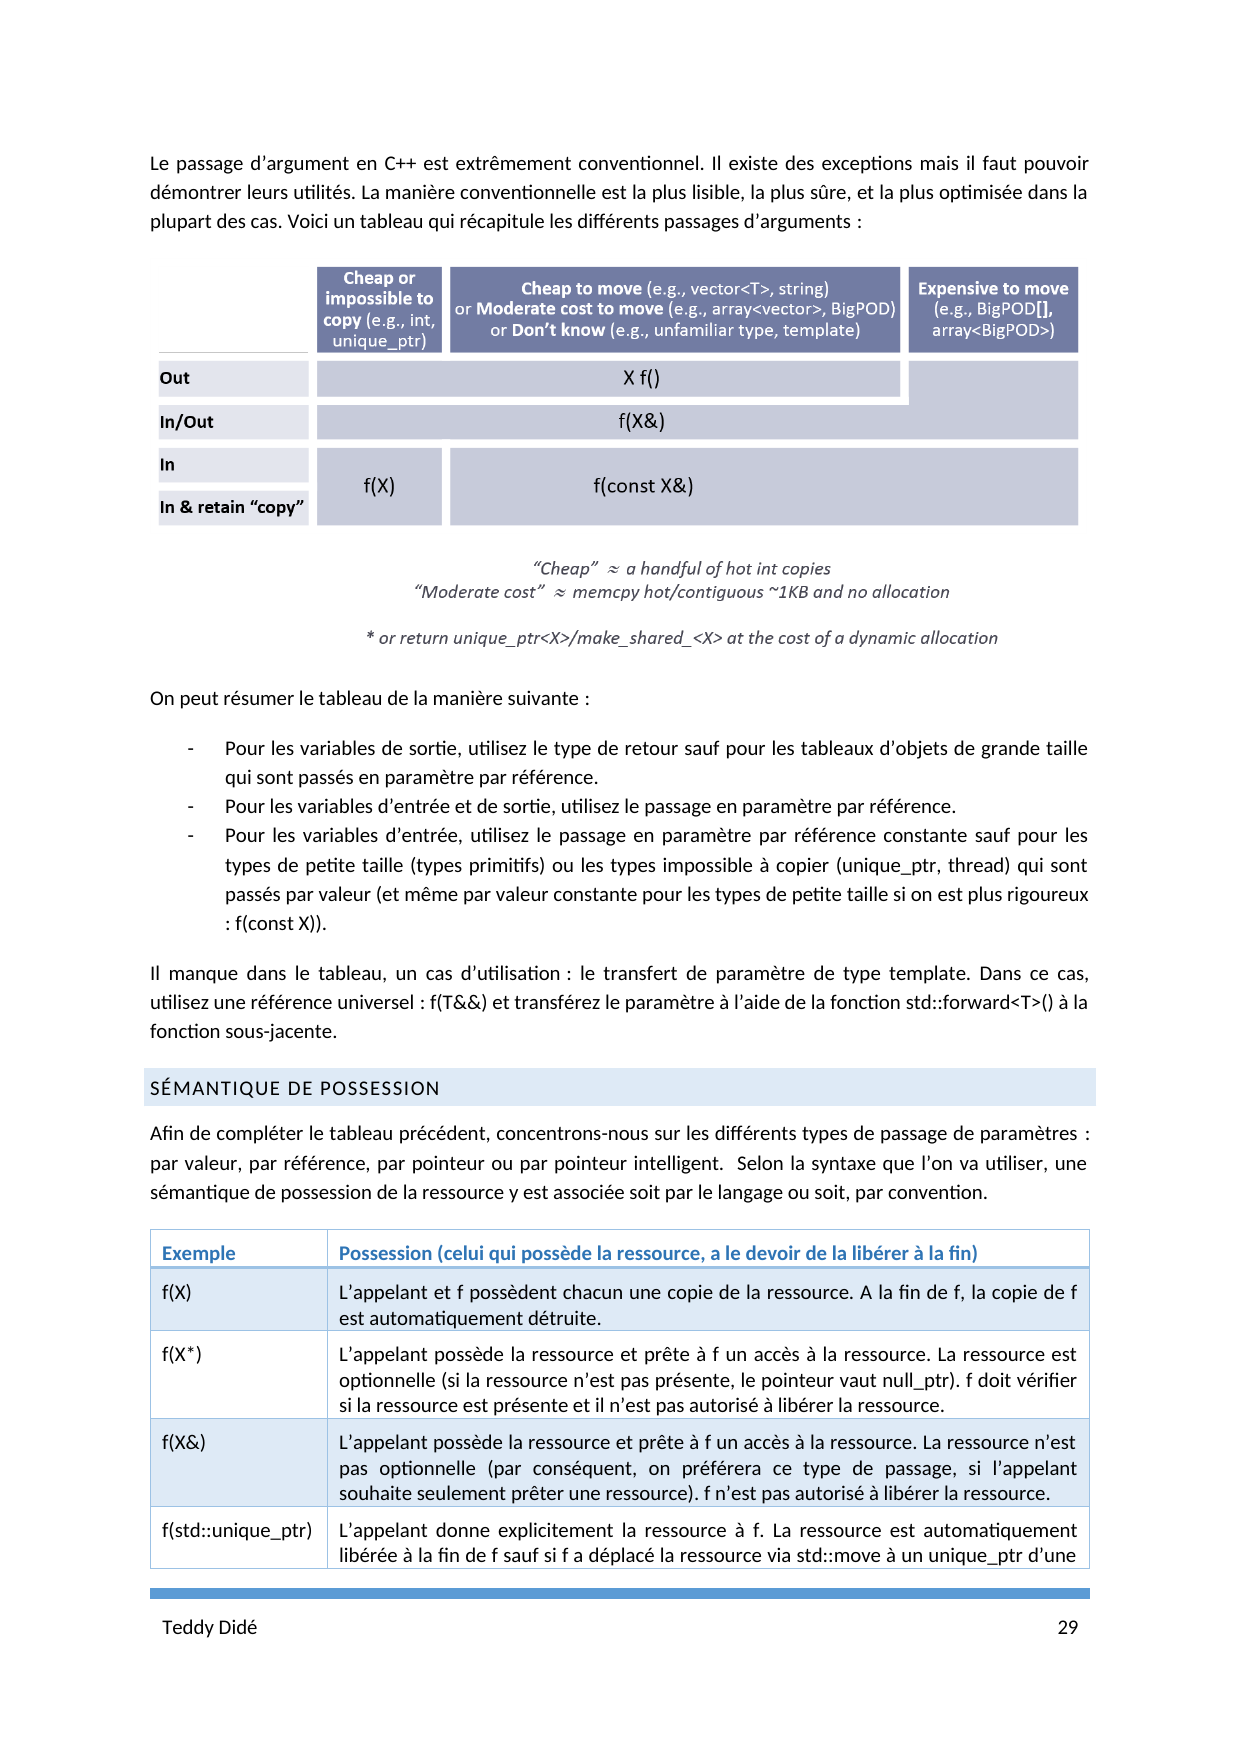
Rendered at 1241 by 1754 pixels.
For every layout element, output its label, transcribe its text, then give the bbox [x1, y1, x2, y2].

text Afin de compléter le tableau précédent, concentrons-nous sur les différents types de passage de paramètres : par valeur, par référence, par pointeur ou par pointeur intelligent. Selon la syntaxe que l’on va utiliser, une sémantique de possession de la ressource y est associée soit par le langage ou soit, par convention. [150, 1121, 1090, 1204]
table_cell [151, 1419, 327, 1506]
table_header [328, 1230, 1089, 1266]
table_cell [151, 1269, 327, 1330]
subtitle Sémantique de possession [150, 1075, 1090, 1100]
list Pour les variables d’entrée, utilisez le passage en paramètre par référence constante sauf pour les types de petite taille (types primitifs) ou les types impossible à copier (unique_ptr, thread) qui sont passés par valeur (et même par valeur constante pour les types de petite taille si on est plus rigoureux : f(const X)). [187, 823, 1090, 936]
picture [150, 258, 1091, 661]
text Le passage d’argument en C++ est extrêmement conventionnel. Il existe des exceptions mais il faut pouvoir démontrer leurs utilités. La manière conventionnelle est la plus lisible, la plus sûre, et la plus optimisée dans la plupart des cas. Voici un tableau qui récapitule les différents passages d’arguments : [150, 150, 1090, 234]
list Pour les variables d’entrée et de sortie, utilisez le passage en paramètre par référence. [187, 793, 1090, 819]
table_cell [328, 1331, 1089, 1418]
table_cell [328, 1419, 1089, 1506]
text On peut résumer le tableau de la manière suivante : [150, 685, 1090, 711]
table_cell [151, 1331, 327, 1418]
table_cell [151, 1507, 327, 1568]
text Il manque dans le tableau, un cas d’utilisation : le transfert de paramètre de type template. Dans ce cas, utilisez une référence universel : f(T&&) et transférez le paramètre à l’aide de la fonction std::forward<T>() à la fonction sous-jacente. [150, 960, 1090, 1044]
list Pour les variables de sortie, utilisez le type de retour sauf pour les tableaux d’objets de grande taille qui sont passés en paramètre par référence. [187, 735, 1090, 790]
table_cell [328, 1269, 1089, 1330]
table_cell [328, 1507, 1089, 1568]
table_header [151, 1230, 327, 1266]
